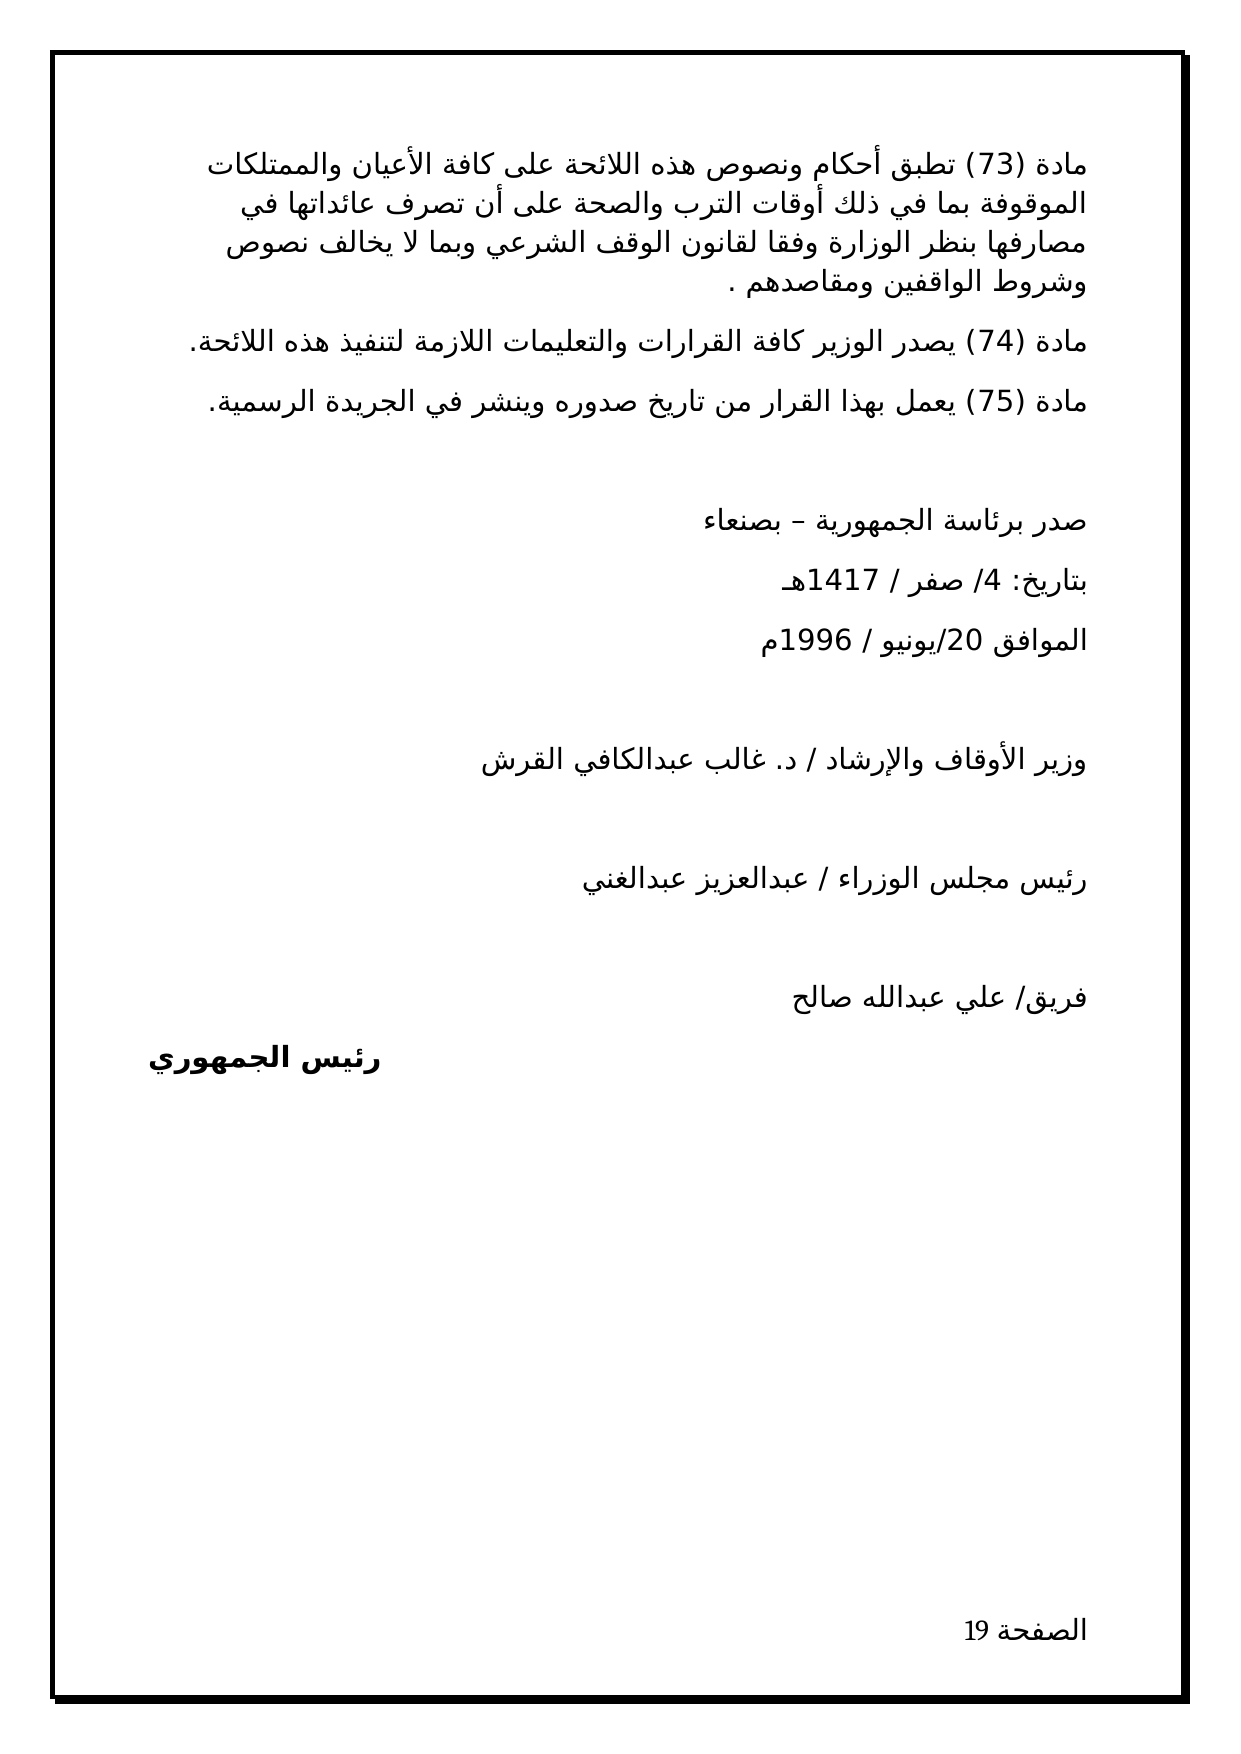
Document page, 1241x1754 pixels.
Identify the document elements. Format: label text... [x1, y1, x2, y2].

text الموافق 20/يونيو / 1996م [148, 623, 1088, 657]
text بتاريخ: 4/ صفر / 1417هـ [148, 563, 1088, 597]
text مادة (74) يصدر الوزير كافة القرارات والتعليمات اللازمة لتنفيذ هذه اللائحة. [148, 324, 1088, 358]
text رئيس الجمهوري [148, 1040, 1088, 1074]
text صدر برئاسة الجمهورية – بصنعاء [148, 503, 1088, 537]
text فريق/ علي عبدالله صالح [148, 980, 1088, 1014]
text مادة (75) يعمل بهذا القرار من تاريخ صدوره وينشر في الجريدة الرسمية. [148, 384, 1088, 418]
text رئيس مجلس الوزراء / عبدالعزيز عبدالغني [148, 861, 1088, 895]
text مادة (73) تطبق أحكام ونصوص هذه اللائحة على كافة الأعيان والممتلكات الموقوفة بما في ذلك أوقات الترب والصحة على أن تصرف عائداتها في مصارفها بنظر الوزارة وفقا لقانون الوقف الشرعي وبما لا يخالف نصوص وشروط الواقفين ومقاصدهم . [148, 148, 1088, 298]
text وزير الأوقاف والإرشاد / د. غالب عبدالكافي القرش [148, 742, 1088, 776]
